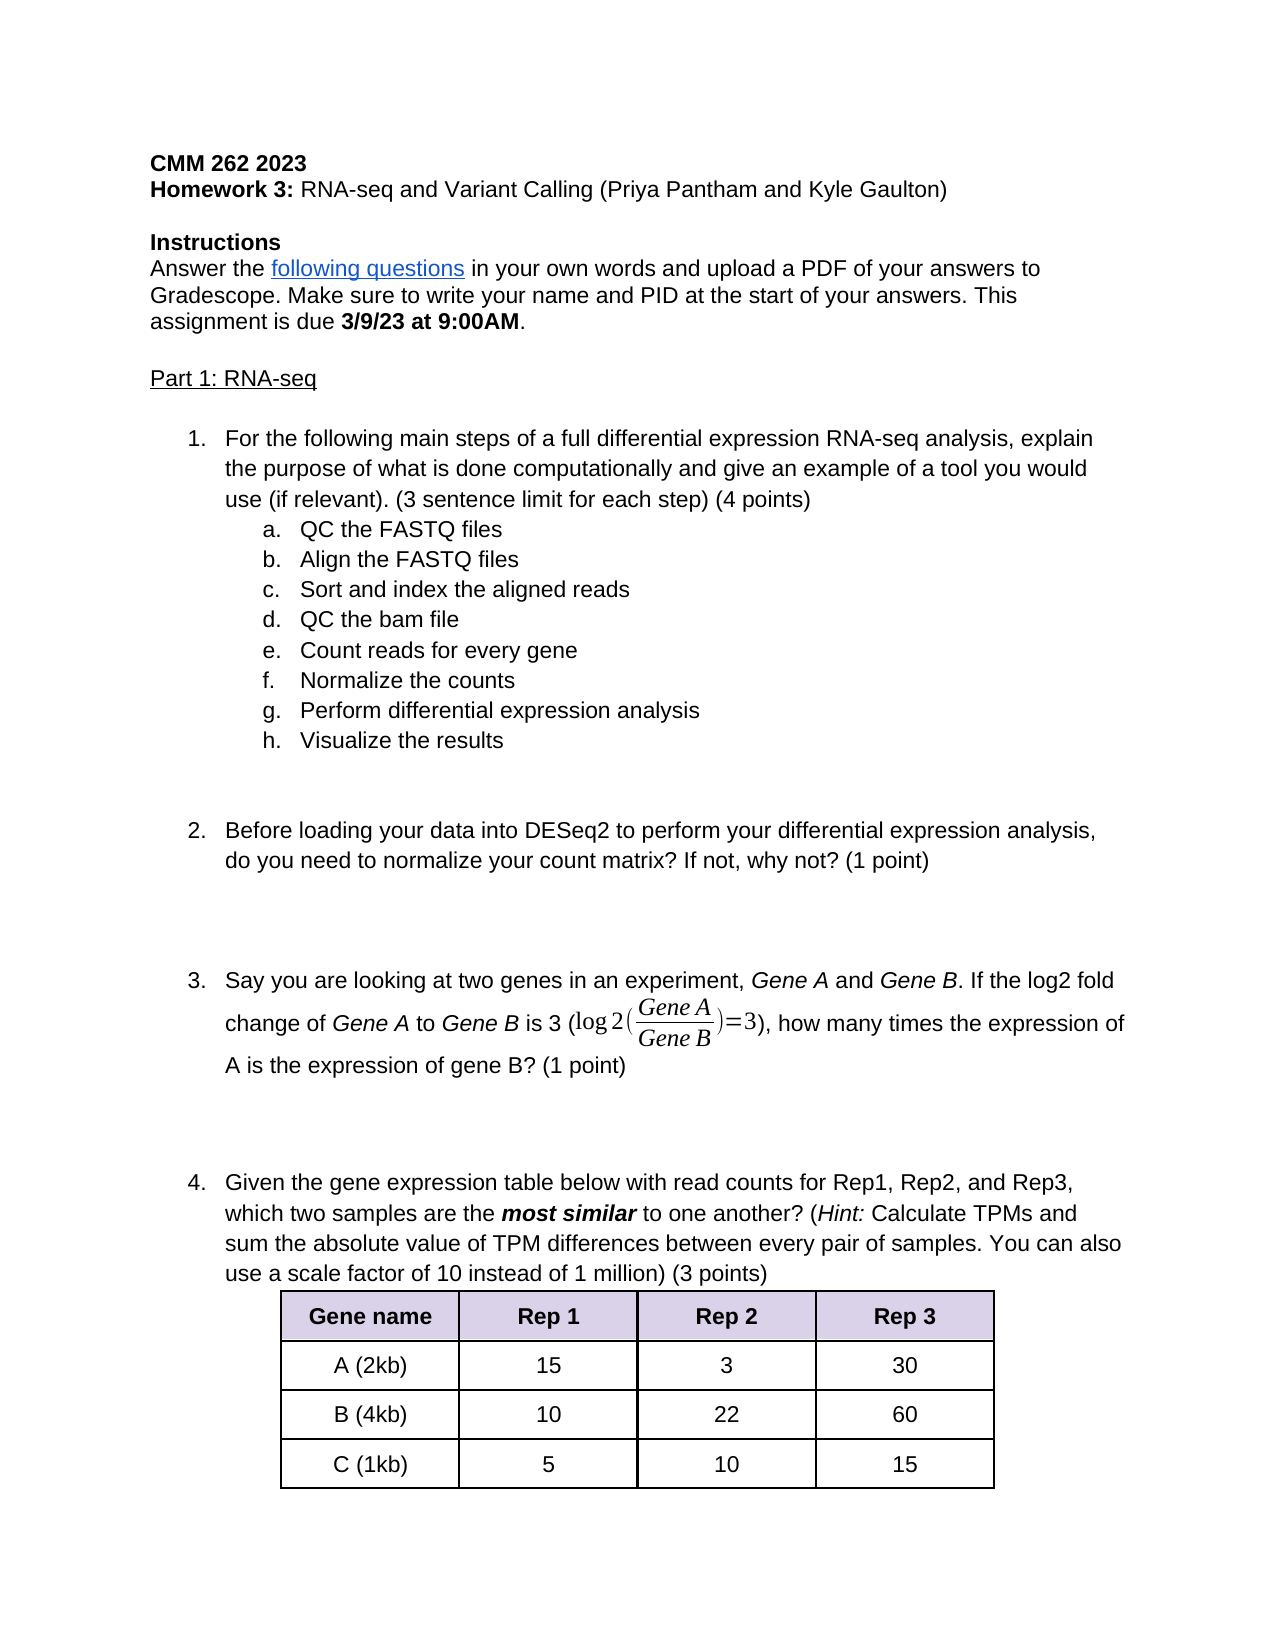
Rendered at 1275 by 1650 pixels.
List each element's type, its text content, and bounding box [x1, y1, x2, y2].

table_cell 60 [817, 1391, 993, 1438]
list Say you are looking at two genes in an experiment, Gene A and Gene B. If the log2 fold change of Gene A to Gene B is 3 (), how many times the expression of A is the expression of gene B? (1 point) [187, 967, 1125, 1079]
text Instructions [150, 229, 1125, 255]
table_header Rep 1 [460, 1292, 636, 1339]
list Align the FASTQ files [262, 546, 1125, 572]
list Before loading your data into DESeq2 to perform your differential expression analysis, do you need to normalize your count matrix? If not, why not? (1 point) [187, 817, 1125, 873]
table_header Gene name [282, 1292, 458, 1339]
list Sort and index the aligned reads [262, 576, 1125, 602]
text Part 1: RNA-seq [150, 365, 1125, 391]
table_cell 5 [460, 1440, 636, 1487]
text Homework 3: RNA-seq and Variant Calling (Priya Pantham and Kyle Gaulton) [150, 176, 1125, 203]
list Count reads for every gene [262, 637, 1125, 663]
table_cell 30 [817, 1342, 993, 1389]
table_cell B (4kb) [282, 1391, 458, 1438]
table_cell 10 [639, 1440, 815, 1487]
text CMM 262 2023 [150, 150, 1125, 176]
list Perform differential expression analysis [262, 697, 1125, 723]
list Visualize the results [262, 727, 1125, 753]
table_cell A (2kb) [282, 1342, 458, 1389]
list Normalize the counts [262, 667, 1125, 693]
table_cell C (1kb) [282, 1440, 458, 1487]
list QC the bam file [262, 606, 1125, 633]
list Given the gene expression table below with read counts for Rep1, Rep2, and Rep3, which two samples are the most similar to one another? (Hint: Calculate TPMs and sum the absolute value of TPM differences between every pair of samples. You can also use a scale factor of 10 instead of 1 million) (3 points) [187, 1169, 1125, 1286]
list For the following main steps of a full differential expression RNA-seq analysis, explain the purpose of what is done computationally and give an example of a tool you would use (if relevant). (3 sentence limit for each step) (4 points) [187, 425, 1125, 512]
list QC the FASTQ files [262, 516, 1125, 542]
table_cell 15 [460, 1342, 636, 1389]
table_header Rep 3 [817, 1292, 993, 1339]
text Answer the following questions in your own words and upload a PDF of your answers to Gradescope. Make sure to write your name and PID at the start of your answers. This assignment is due 3/9/23 at 9:00AM. [150, 255, 1125, 334]
table_cell 10 [460, 1391, 636, 1438]
table_header Rep 2 [639, 1292, 815, 1339]
table_cell 15 [817, 1440, 993, 1487]
table_cell 3 [639, 1342, 815, 1389]
table_cell 22 [639, 1391, 815, 1438]
